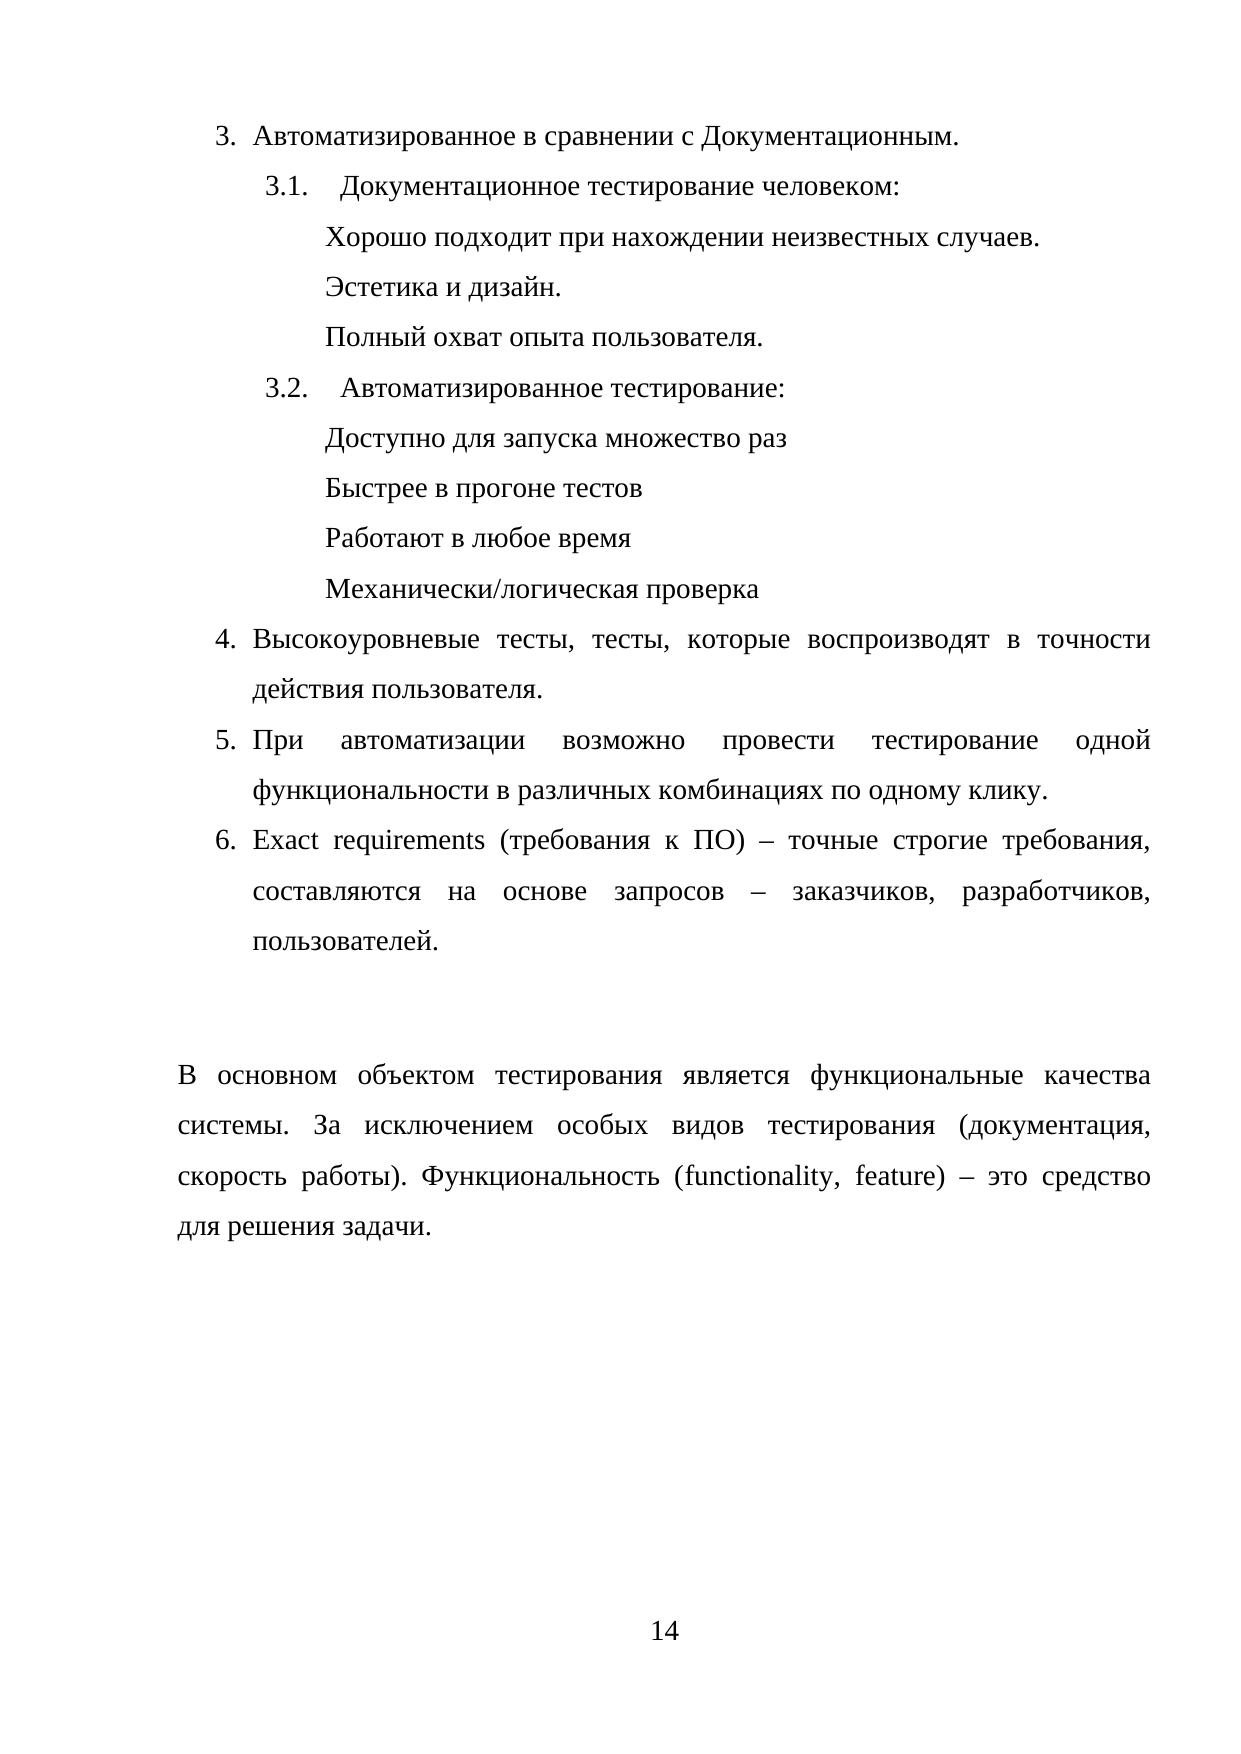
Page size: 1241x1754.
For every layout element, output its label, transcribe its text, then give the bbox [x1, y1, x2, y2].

list Автоматизированное в сравнении с Документационным. [215, 118, 1152, 152]
list Хорошо подходит при нахождении неизвестных случаев. [252, 219, 1152, 252]
list Высокоуровневые тесты, тесты, которые воспроизводят в точности действия пользователя. [215, 621, 1152, 705]
list Механически/логическая проверка [252, 571, 1152, 604]
list Доступно для запуска множество раз [252, 420, 1152, 453]
list Документационное тестирование человеком: [265, 168, 1152, 202]
list При автоматизации возможно провести тестирование одной функциональности в различных комбинациях по одному клику. [215, 722, 1152, 806]
list Exact requirements (требования к ПО) – точные строгие требования, составляются на основе запросов – заказчиков, разработчиков, пользователей. [215, 822, 1152, 957]
list Автоматизированное тестирование: [265, 370, 1152, 403]
text В основном объектом тестирования является функциональные качества системы. За исключением особых видов тестирования (документация, скорость работы). Функциональность (functionality, feature) – это средство для решения задачи. [177, 1057, 1152, 1242]
list Полный охват опыта пользователя. [252, 319, 1152, 353]
list Быстрее в прогоне тестов [252, 470, 1152, 504]
list Работают в любое время [252, 521, 1152, 554]
list Эстетика и дизайн. [252, 269, 1152, 303]
